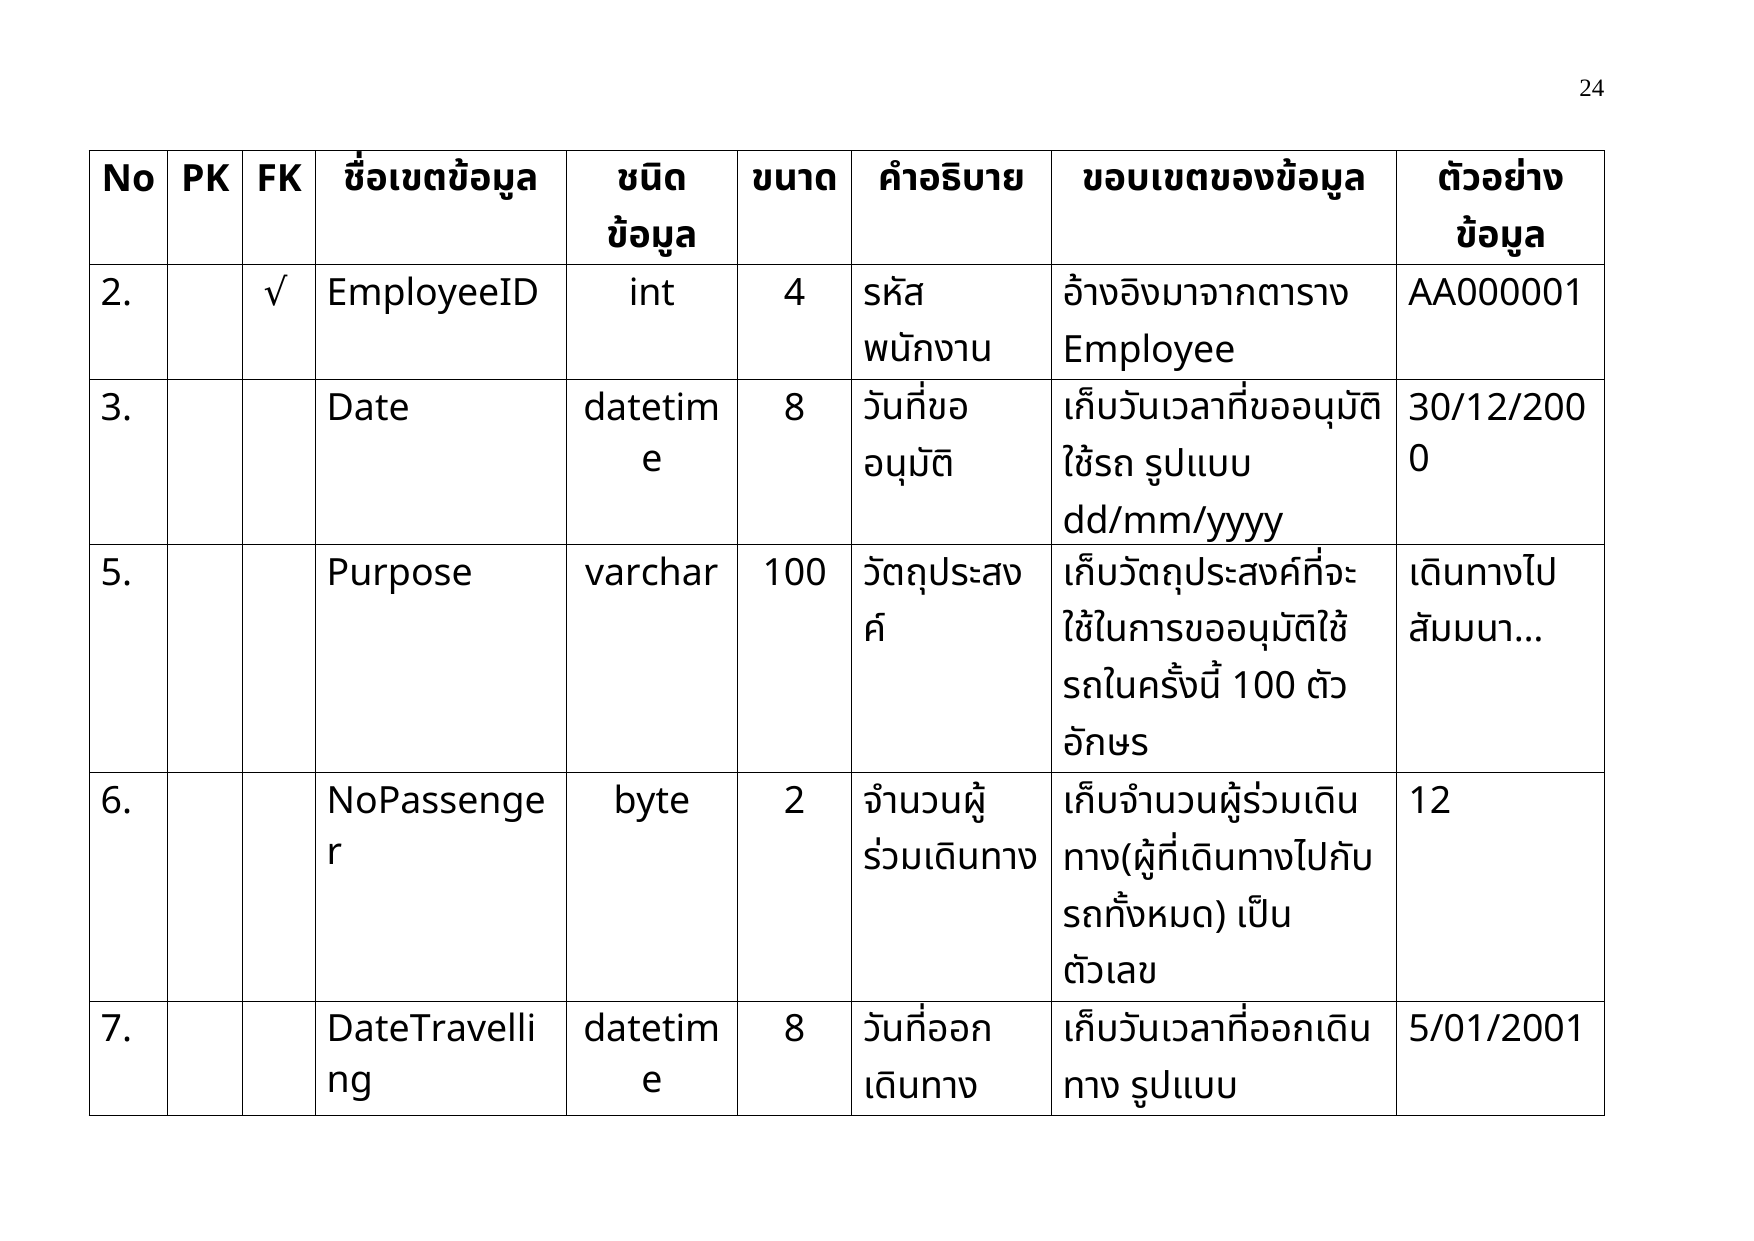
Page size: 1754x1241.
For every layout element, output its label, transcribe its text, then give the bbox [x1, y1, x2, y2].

table_cell 4 [738, 265, 851, 379]
table_cell เก็บวัตถุประสงค์ที่จะใช้ในการขออนุมัติใช้รถในครั้งนี้ 100 ตัวอักษร [1052, 545, 1396, 772]
table_cell [243, 380, 315, 544]
table_cell [168, 380, 242, 544]
table_cell วันที่ออกเดินทาง [852, 1002, 1051, 1115]
table_cell NoPassenger [316, 773, 566, 1001]
table_header ชื่อเขตข้อมูล [316, 151, 566, 264]
table_header No [90, 151, 167, 264]
table_cell [243, 773, 315, 1001]
table_cell datetime [567, 380, 737, 544]
table_cell 7. [90, 1002, 167, 1115]
table_cell [243, 545, 315, 772]
table_cell varchar [567, 545, 737, 772]
table_cell datetime [567, 1002, 737, 1115]
table_cell อ้างอิงมาจากตาราง Employee [1052, 265, 1396, 379]
table_header ขอบเขตของข้อมูล [1052, 151, 1396, 264]
table_cell EmployeeID [316, 265, 566, 379]
table_cell [168, 1002, 242, 1115]
table_cell 12 [1397, 773, 1604, 1001]
table_cell 5/01/2001 [1397, 1002, 1604, 1115]
table_cell [168, 545, 242, 772]
table_cell เก็บวันเวลาที่ขออนุมัติใช้รถ รูปแบบ dd/mm/yyyy [1052, 380, 1396, 544]
table_cell จำนวนผู้ร่วมเดินทาง [852, 773, 1051, 1001]
table_cell byte [567, 773, 737, 1001]
table_header PK [168, 151, 242, 264]
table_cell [1052, 1002, 1396, 1115]
table_cell Purpose [316, 545, 566, 772]
table_header FK [243, 151, 315, 264]
table_cell [243, 1002, 315, 1115]
table_cell 3. [90, 380, 167, 544]
table_cell 8 [738, 380, 851, 544]
table_cell 6. [90, 773, 167, 1001]
table_cell เก็บจำนวนผู้ร่วมเดินทาง(ผู้ที่เดินทางไปกับรถทั้งหมด) เป็นตัวเลข [1052, 773, 1396, 1001]
table_header ขนาด [738, 151, 851, 264]
table_cell AA000001 [1397, 265, 1604, 379]
table_cell Date [316, 380, 566, 544]
table_cell 30/12/2000 [1397, 380, 1604, 544]
table_cell 8 [738, 1002, 851, 1115]
table_header ชนิดข้อมูล [567, 151, 737, 264]
table_cell [168, 265, 242, 379]
table_cell [168, 773, 242, 1001]
table_header ตัวอย่างข้อมูล [1397, 151, 1604, 264]
table_cell วัตถุประสงค์ [852, 545, 1051, 772]
table_cell 5. [90, 545, 167, 772]
table_cell DateTravelling [316, 1002, 566, 1115]
table_cell เดินทางไปสัมมนา… [1397, 545, 1604, 772]
table_header คำอธิบาย [852, 151, 1051, 264]
table_cell 100 [738, 545, 851, 772]
table_cell 2. [90, 265, 167, 379]
table_cell int [567, 265, 737, 379]
table_cell วันที่ขออนุมัติ [852, 380, 1051, 544]
table_cell รหัสพนักงาน [852, 265, 1051, 379]
table_cell √ [243, 265, 315, 379]
table_cell 2 [738, 773, 851, 1001]
